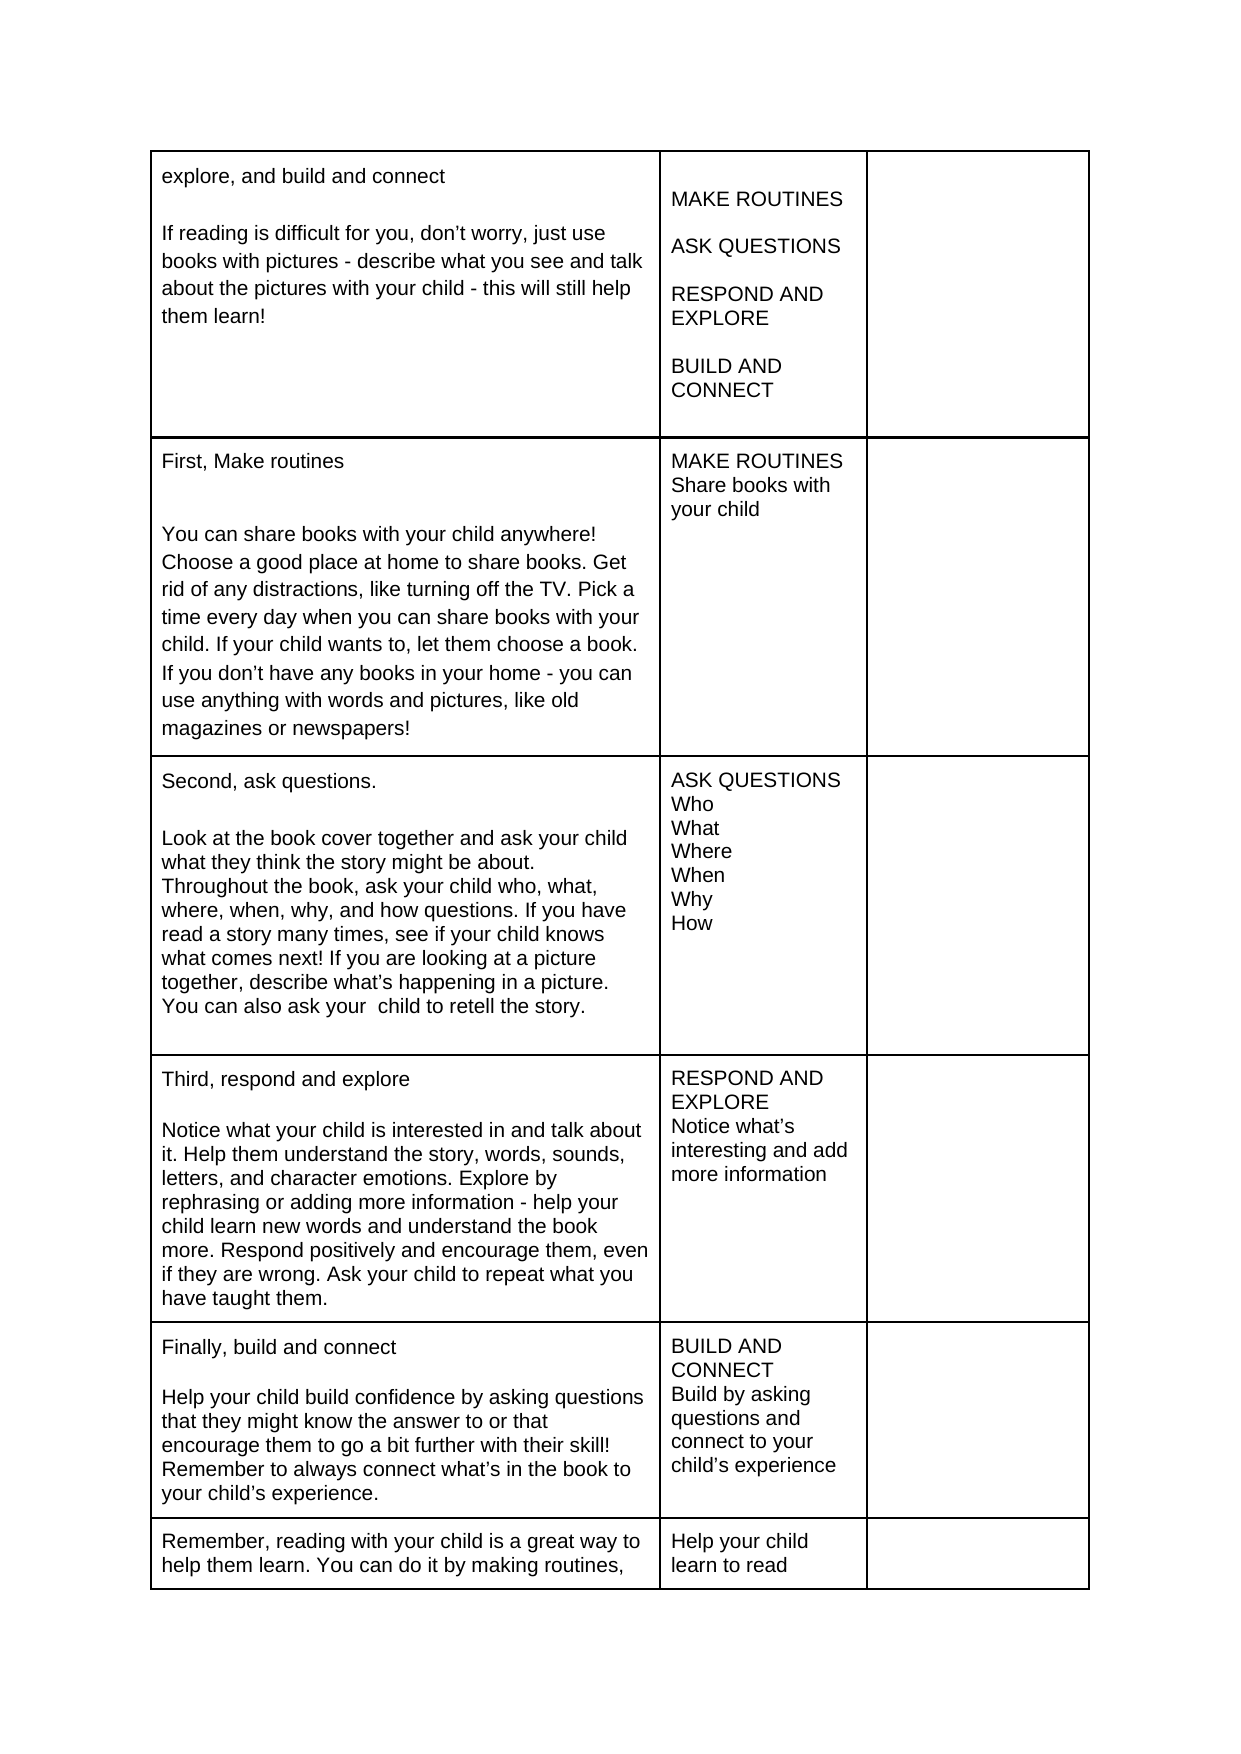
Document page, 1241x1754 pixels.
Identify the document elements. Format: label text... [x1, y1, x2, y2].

table_cell [868, 1323, 1088, 1517]
table_cell Finally, build and connect Help your child build confidence by asking questions that they might know the answer to or that encourage them to go a bit further with their skill! Remember to always connect what’s in the book to your child’s experience. [152, 1323, 659, 1517]
table_cell [868, 757, 1088, 1053]
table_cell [661, 1519, 866, 1587]
table_cell RESPOND AND EXPLORE Notice what’s interesting and add more information [661, 1056, 866, 1321]
table_cell ASK QUESTIONS Who What Where When Why How [661, 757, 866, 1053]
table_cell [152, 1519, 659, 1587]
table_cell [868, 152, 1088, 436]
table_cell [868, 439, 1088, 755]
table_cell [661, 152, 866, 436]
table_cell [868, 1519, 1088, 1587]
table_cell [152, 152, 659, 436]
table_cell Second, ask questions. Look at the book cover together and ask your child what they think the story might be about. Throughout the book, ask your child who, what, where, when, why, and how questions. If you have read a story many times, see if your child knows what comes next! If you are looking at a picture together, describe what’s happening in a picture. You can also ask your child to retell the story. [152, 757, 659, 1053]
table_cell First, Make routines You can share books with your child anywhere! Choose a good place at home to share books. Get rid of any distractions, like turning off the TV. Pick a time every day when you can share books with your child. If your child wants to, let them choose a book. If you don’t have any books in your home - you can use anything with words and pictures, like old magazines or newspapers! [152, 439, 659, 755]
table_cell BUILD AND CONNECT Build by asking questions and connect to your child’s experience [661, 1323, 866, 1517]
table_cell Third, respond and explore Notice what your child is interested in and talk about it. Help them understand the story, words, sounds, letters, and character emotions. Explore by rephrasing or adding more information - help your child learn new words and understand the book more. Respond positively and encourage them, even if they are wrong. Ask your child to repeat what you have taught them. [152, 1056, 659, 1321]
table_cell MAKE ROUTINES Share books with your child [661, 439, 866, 755]
table_cell [868, 1056, 1088, 1321]
